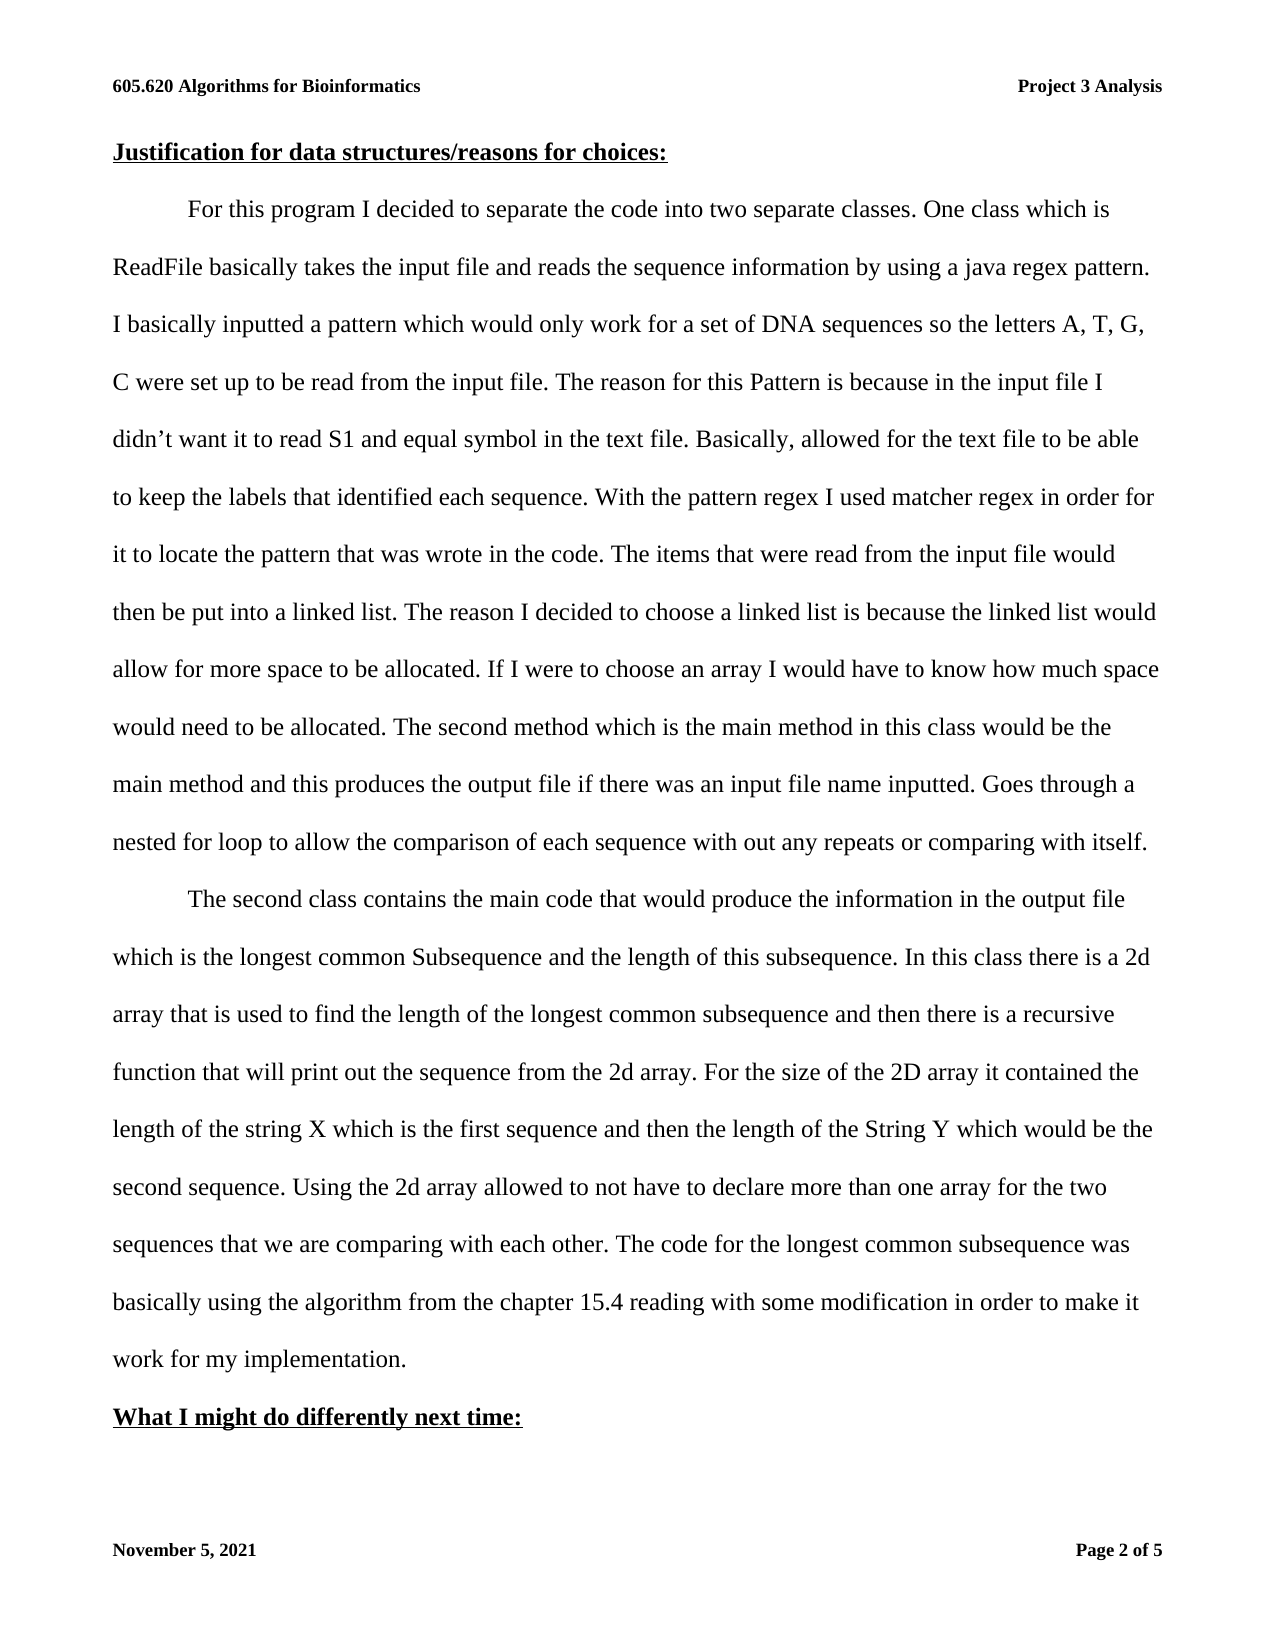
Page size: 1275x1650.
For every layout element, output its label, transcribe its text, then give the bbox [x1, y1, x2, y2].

text The second class contains the main code that would produce the information in the output file which is the longest common Subsequence and the length of this subsequence. In this class there is a 2d array that is used to find the length of the longest common subsequence and then there is a recursive function that will print out the sequence from the 2d array. For the size of the 2D array it contained the length of the string X which is the first sequence and then the length of the String Y which would be the second sequence. Using the 2d array allowed to not have to declare more than one array for the two sequences that we are comparing with each other. The code for the longest common subsequence was basically using the algorithm from the chapter 15.4 reading with some modification in order to make it work for my implementation. [112, 884, 1162, 1373]
text For this program I decided to separate the code into two separate classes. One class which is ReadFile basically takes the input file and reads the sequence information by using a java regex pattern. I basically inputted a pattern which would only work for a set of DNA sequences so the letters A, T, G, C were set up to be read from the input file. The reason for this Pattern is because in the input file I didn’t want it to read S1 and equal symbol in the text file. Basically, allowed for the text file to be able to keep the labels that identified each sequence. With the pattern regex I used matcher regex in order for it to locate the pattern that was wrote in the code. The items that were read from the input file would then be put into a linked list. The reason I decided to choose a linked list is because the linked list would allow for more space to be allocated. If I were to choose an array I would have to know how much space would need to be allocated. The second method which is the main method in this class would be the main method and this produces the output file if there was an input file name inputted. Goes through a nested for loop to allow the comparison of each sequence with out any repeats or comparing with itself. [112, 194, 1162, 855]
text Justification for data structures/reasons for choices: [112, 137, 1162, 165]
text What I might do differently next time: [112, 1402, 1162, 1430]
